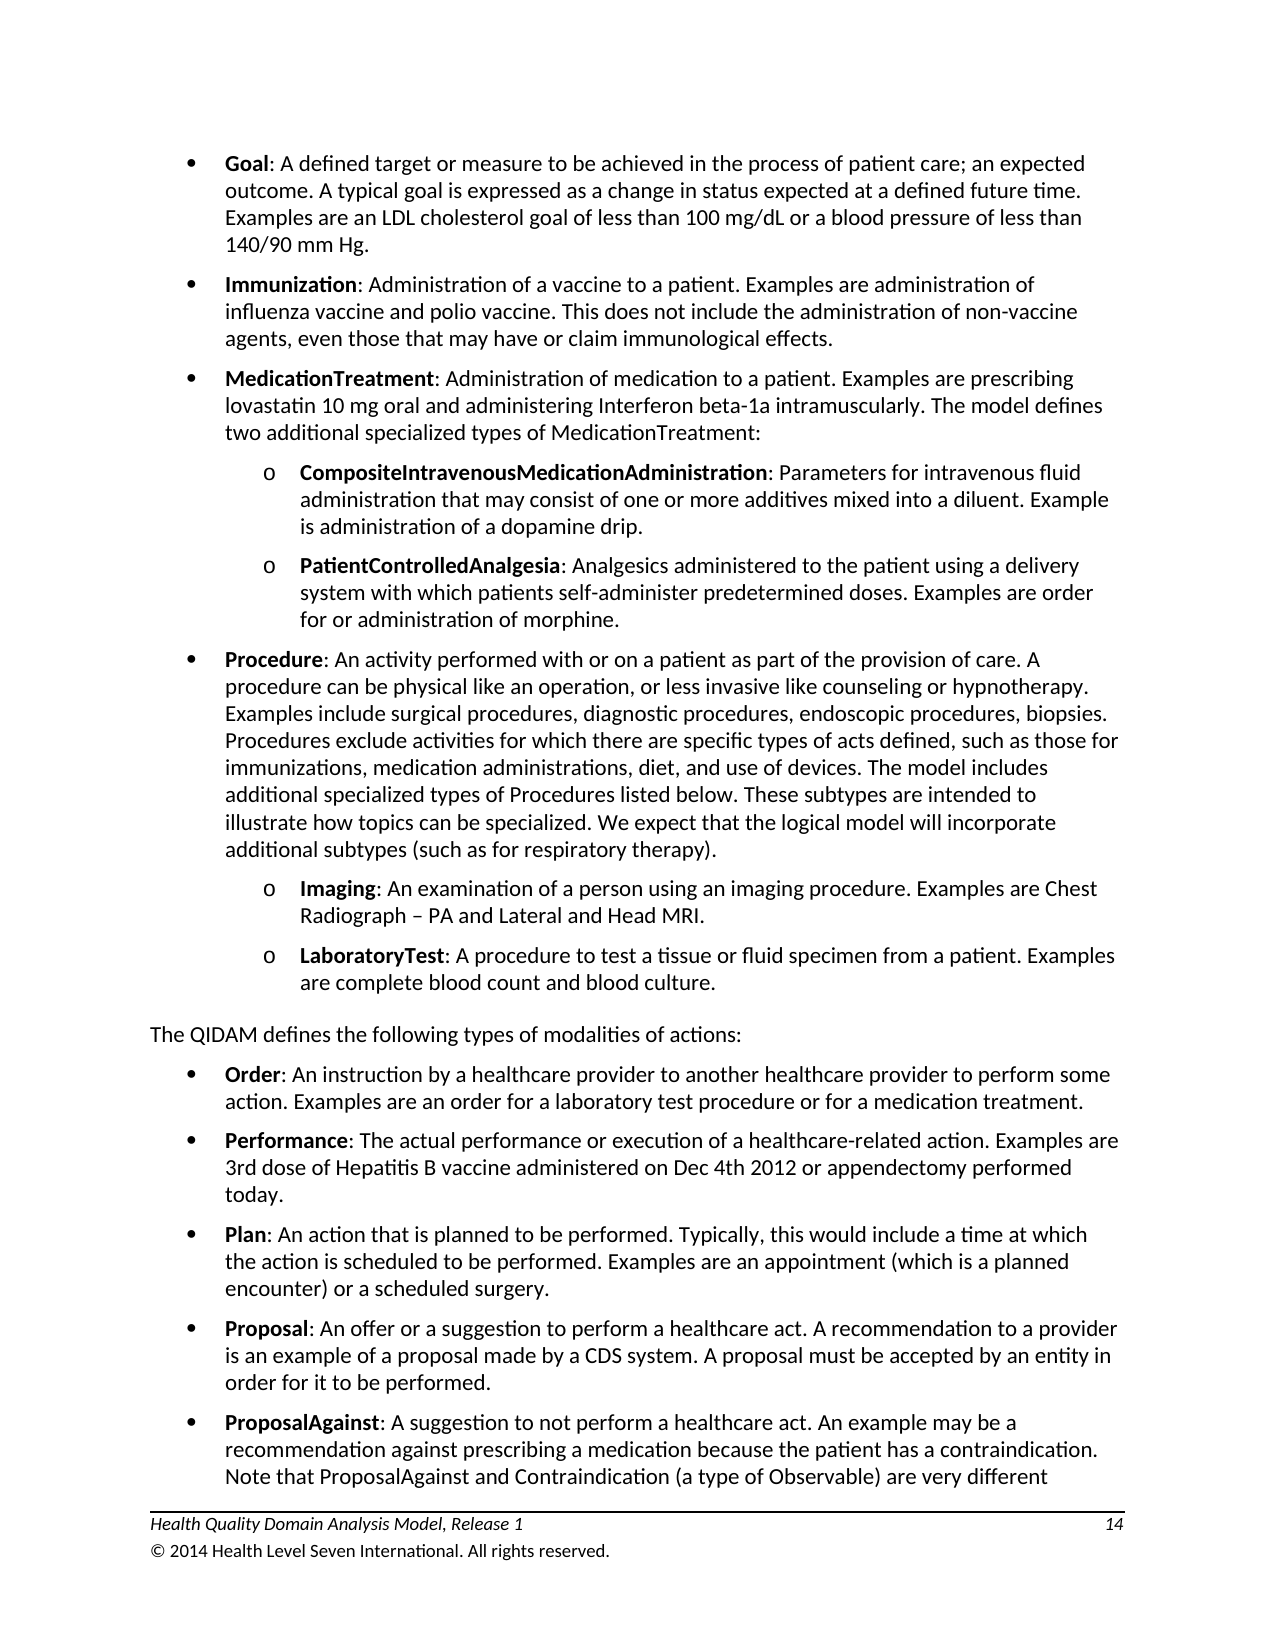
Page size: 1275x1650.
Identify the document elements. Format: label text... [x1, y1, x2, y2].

list Order: An instruction by a healthcare provider to another healthcare provider to perform some action. Examples are an order for a laboratory test procedure or for a medication treatment. [187, 1060, 1125, 1114]
list CompositeIntravenousMedicationAdministration: Parameters for intravenous fluid administration that may consist of one or more additives mixed into a diluent. Example is administration of a dopamine drip. [262, 458, 1125, 539]
list Proposal: An offer or a suggestion to perform a healthcare act. A recommendation to a provider is an example of a proposal made by a CDS system. A proposal must be accepted by an entity in order for it to be performed. [187, 1314, 1125, 1396]
list MedicationTreatment: Administration of medication to a patient. Examples are prescribing lovastatin 10 mg oral and administering Interferon beta-1a intramuscularly. The model defines two additional specialized types of MedicationTreatment: [187, 364, 1125, 446]
list PatientControlledAnalgesia: Analgesics administered to the patient using a delivery system with which patients self-administer predetermined doses. Examples are order for or administration of morphine. [262, 552, 1125, 633]
list Goal: A defined target or measure to be achieved in the process of patient care; an expected outcome. A typical goal is expressed as a change in status expected at a defined future time. Examples are an LDL cholesterol goal of less than 100 mg/dL or a blood pressure of less than 140/90 mm Hg. [187, 150, 1125, 258]
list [187, 1408, 1125, 1489]
list Plan: An action that is planned to be performed. Typically, this would include a time at which the action is scheduled to be performed. Examples are an appointment (which is a planned encounter) or a scheduled surgery. [187, 1221, 1125, 1302]
list Procedure: An activity performed with or on a patient as part of the provision of care. A procedure can be physical like an operation, or less invasive like counseling or hypnotherapy. Examples include surgical procedures, diagnostic procedures, endoscopic procedures, biopsies. Procedures exclude activities for which there are specific types of acts defined, such as those for immunizations, medication administrations, diet, and use of devices. The model includes additional specialized types of Procedures listed below. These subtypes are intended to illustrate how topics can be specialized. We expect that the logical model will incorporate additional subtypes (such as for respiratory therapy). [187, 646, 1125, 862]
list LaboratoryTest: A procedure to test a tissue or fluid specimen from a patient. Examples are complete blood count and blood culture. [262, 942, 1125, 996]
list Performance: The actual performance or execution of a healthcare-related action. Examples are 3rd dose of Hepatitis B vaccine administered on Dec 4th 2012 or appendectomy performed today. [187, 1127, 1125, 1208]
list Immunization: Administration of a vaccine to a patient. Examples are administration of influenza vaccine and polio vaccine. This does not include the administration of non-vaccine agents, even those that may have or claim immunological effects. [187, 271, 1125, 352]
list Imaging: An examination of a person using an imaging procedure. Examples are Chest Radiograph – PA and Lateral and Head MRI. [262, 875, 1125, 929]
text The QIDAM defines the following types of modalities of actions: [150, 1021, 1125, 1048]
